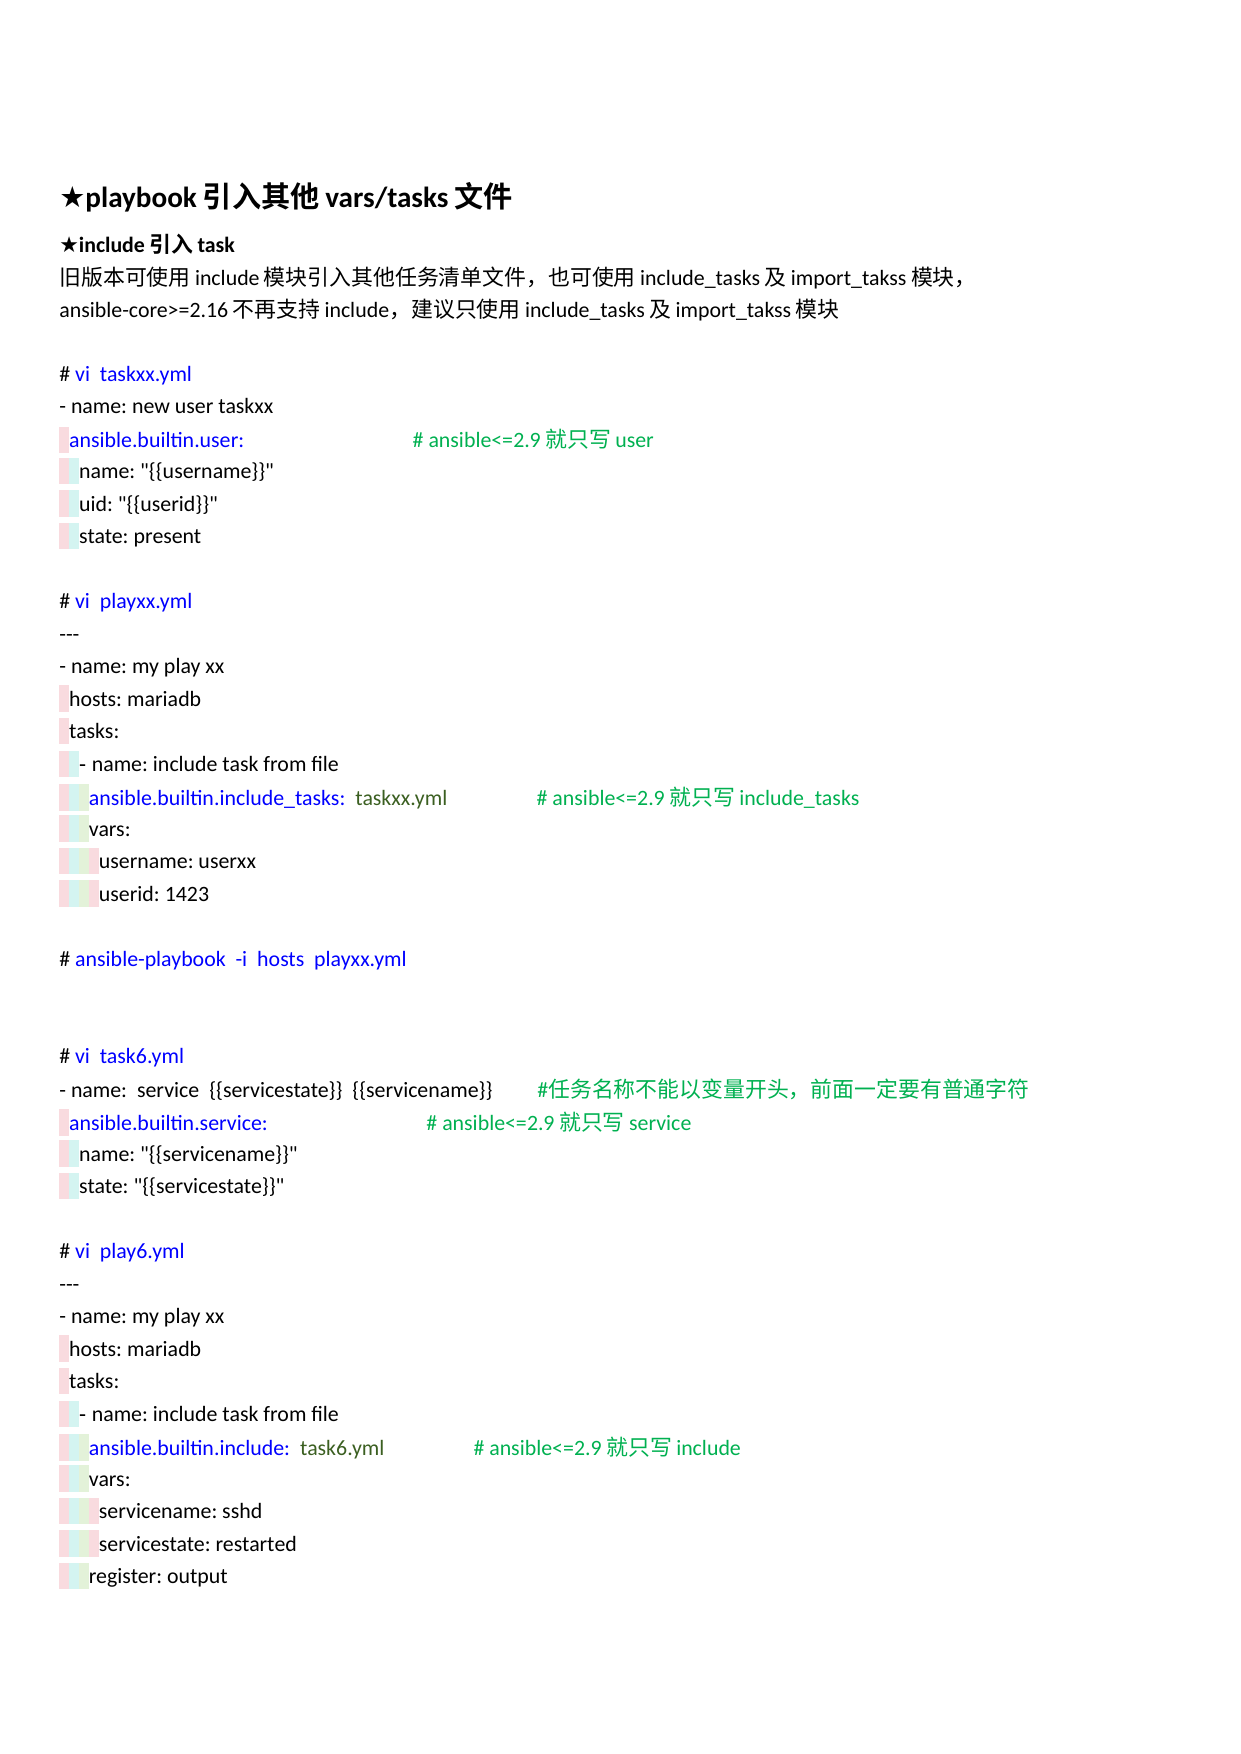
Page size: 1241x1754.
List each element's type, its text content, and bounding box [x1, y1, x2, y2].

text servicestate: restarted [59, 1527, 1181, 1559]
text ansible.builtin.include: task6.yml # ansible<=2.9就只写include [59, 1429, 1181, 1462]
text # vi taskxx.yml [59, 357, 1181, 389]
text ansible-core>=2.16不再支持include，建议只使用include_tasks及import_takss模块 [59, 292, 1181, 324]
text tasks: [59, 1364, 1181, 1397]
text servicename: sshd [59, 1494, 1181, 1527]
text - name: my play xx [59, 1299, 1181, 1332]
text ansible.builtin.user: # ansible<=2.9就只写user [59, 422, 1181, 454]
text ★playbook引入其他vars/tasks文件 [59, 162, 1181, 227]
text - name: include task from file [59, 747, 1181, 779]
text username: userxx [59, 844, 1181, 877]
text vars: [59, 812, 1181, 844]
text --- [59, 617, 1181, 649]
text # vi playxx.yml [59, 584, 1181, 617]
text ansible.builtin.service: # ansible<=2.9就只写service [59, 1104, 1181, 1137]
text - name: include task from file [59, 1397, 1181, 1429]
text hosts: mariadb [59, 682, 1181, 714]
text state: "{{servicestate}}" [59, 1169, 1181, 1202]
text uid: "{{userid}}" [59, 487, 1181, 519]
text ansible.builtin.include_tasks: taskxx.yml # ansible<=2.9就只写include_tasks [59, 779, 1181, 812]
text 旧版本可使用include模块引入其他任务清单文件，也可使用include_tasks及import_takss模块， [59, 259, 1181, 292]
text --- [59, 1267, 1181, 1299]
text # vi task6.yml [59, 1039, 1181, 1072]
text state: present [59, 519, 1181, 552]
text ★include引入task [59, 227, 1181, 259]
text userid: 1423 [59, 877, 1181, 909]
text - name: my play xx [59, 649, 1181, 682]
text vars: [59, 1462, 1181, 1494]
text hosts: mariadb [59, 1332, 1181, 1364]
text - name: service {{servicestate}} {{servicename}} #任务名称不能以变量开头，前面一定要有普通字符 [59, 1072, 1181, 1104]
text name: "{{username}}" [59, 454, 1181, 487]
text - name: new user taskxx [59, 389, 1181, 422]
text # vi play6.yml [59, 1234, 1181, 1267]
text # ansible-playbook -i hosts playxx.yml [59, 942, 1181, 974]
text register: output [59, 1559, 1181, 1592]
text tasks: [59, 714, 1181, 747]
text name: "{{servicename}}" [59, 1137, 1181, 1169]
